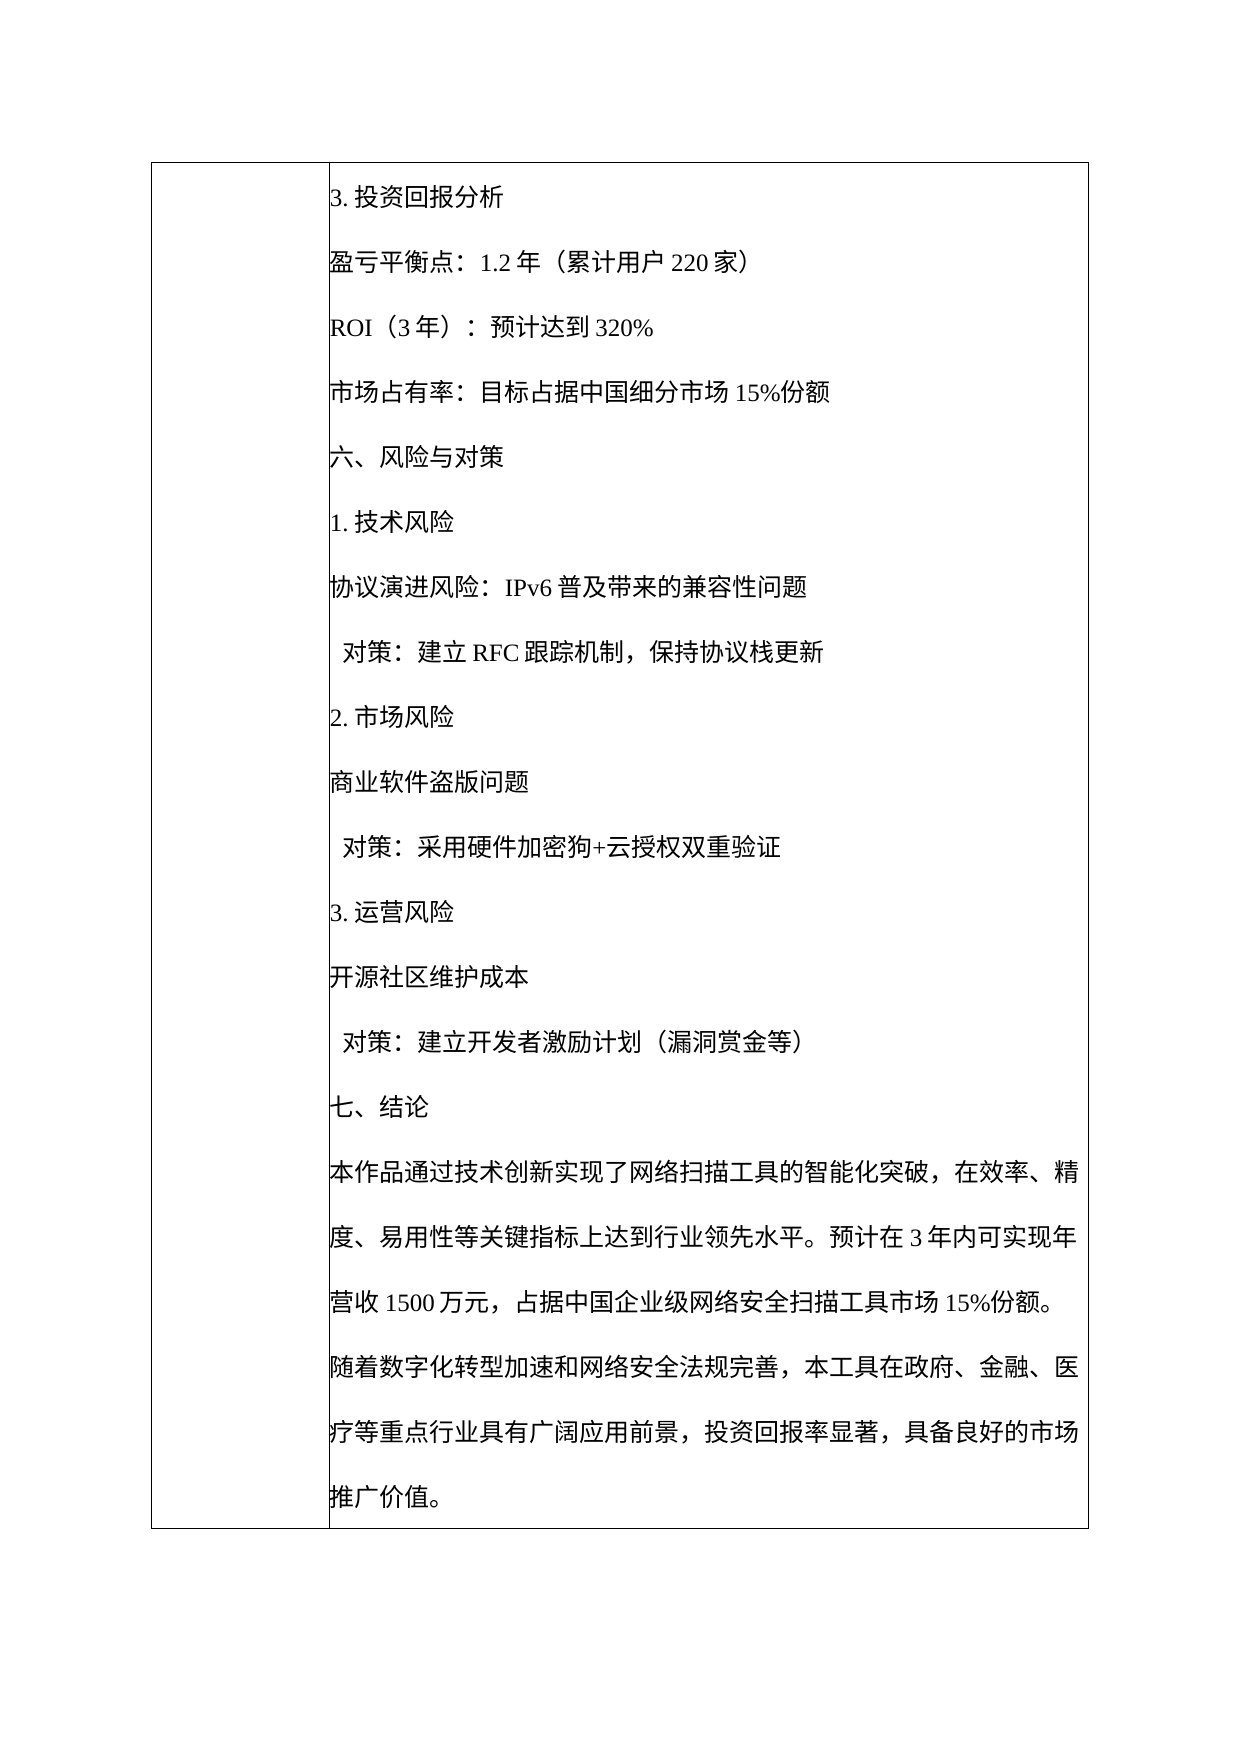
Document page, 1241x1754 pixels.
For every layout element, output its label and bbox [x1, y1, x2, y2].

table_cell [330, 163, 1088, 1528]
table_cell [152, 163, 329, 1528]
